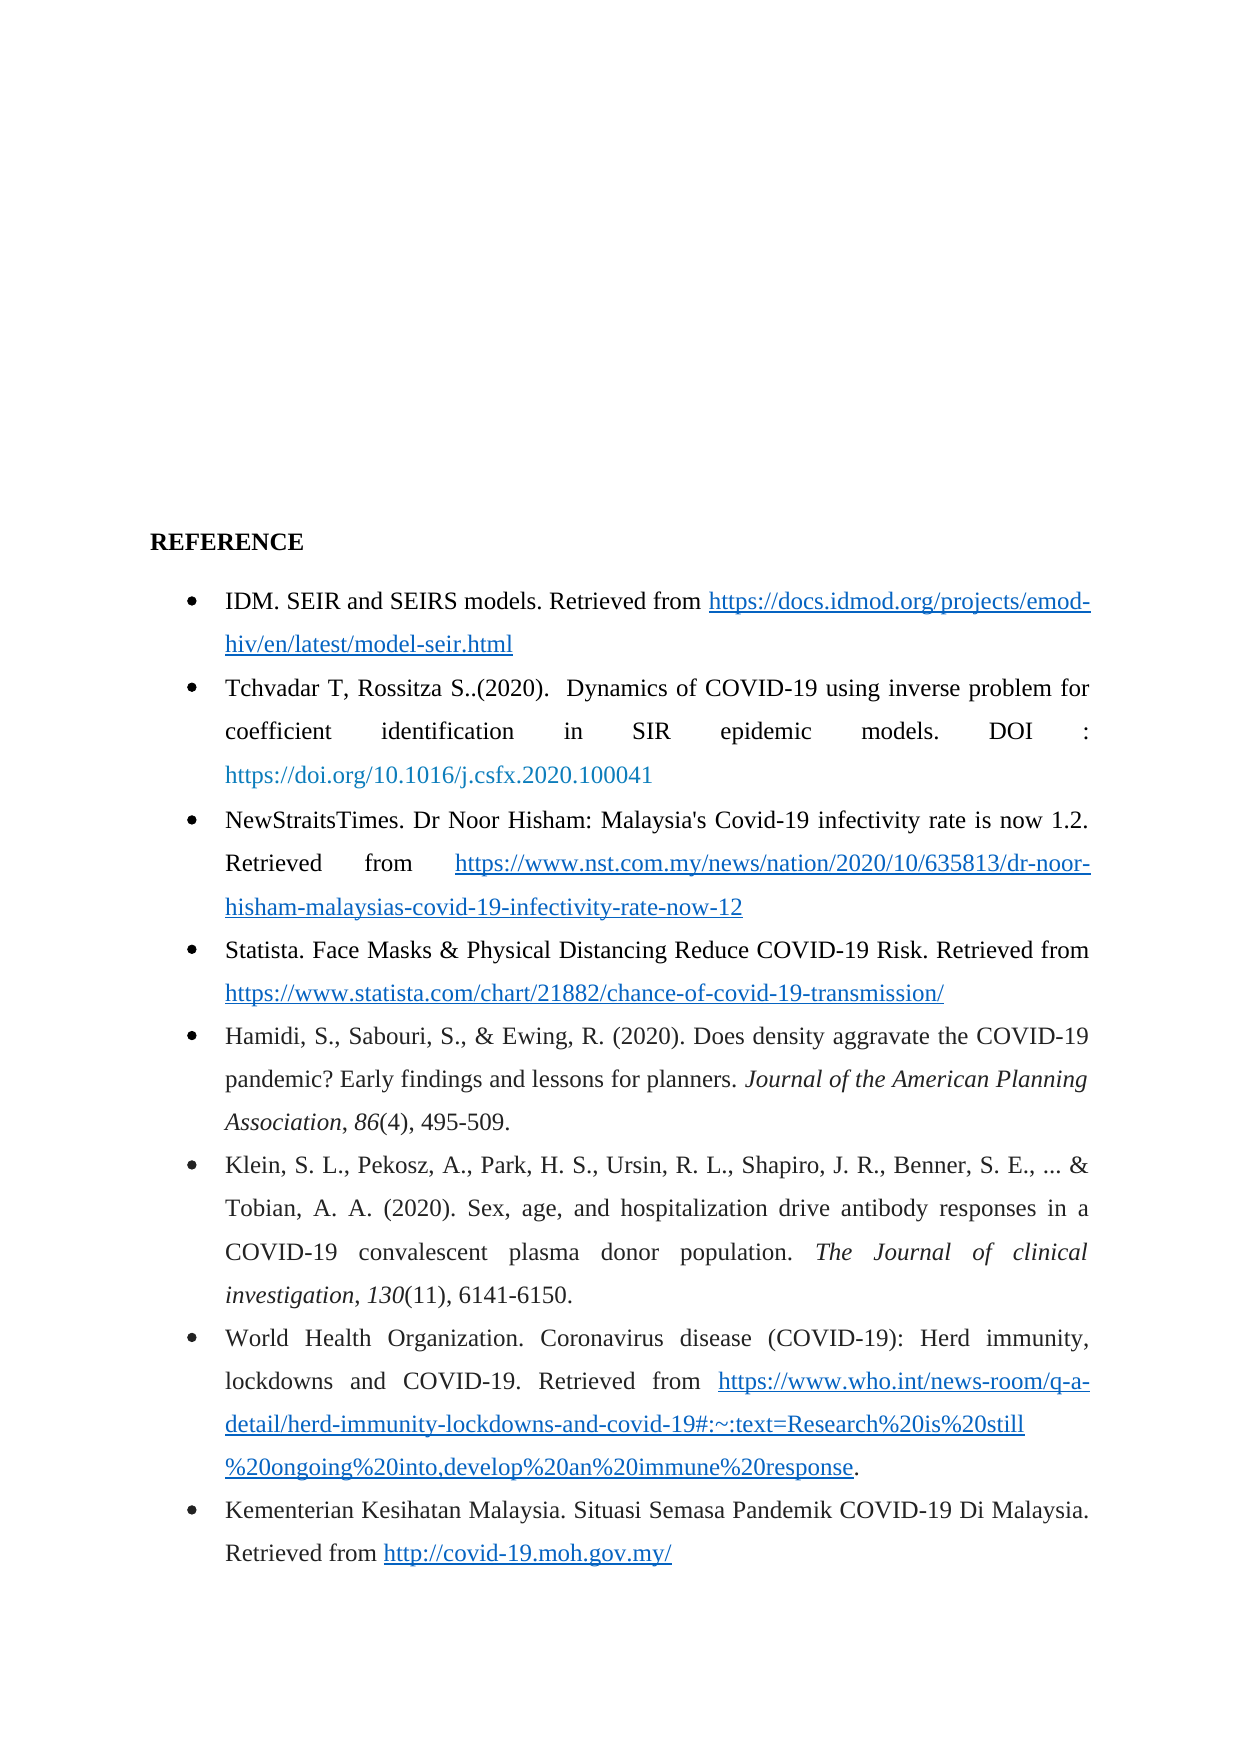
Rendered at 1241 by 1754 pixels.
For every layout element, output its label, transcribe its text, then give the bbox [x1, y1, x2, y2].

list Hamidi, S., Sabouri, S., & Ewing, R. (2020). Does density aggravate the COVID-19 pandemic? Early findings and lessons for planners. Journal of the American Planning Association, 86(4), 495-509. [187, 1021, 1090, 1136]
list Klein, S. L., Pekosz, A., Park, H. S., Ursin, R. L., Shapiro, J. R., Benner, S. E., ... & Tobian, A. A. (2020). Sex, age, and hospitalization drive antibody responses in a COVID-19 convalescent plasma donor population. The Journal of clinical investigation, 130(11), 6141-6150. [187, 1150, 1090, 1308]
list Kementerian Kesihatan Malaysia. Situasi Semasa Pandemik COVID-19 Di Malaysia. Retrieved from http://covid-19.moh.gov.my/ [187, 1495, 1090, 1567]
list World Health Organization. Coronavirus disease (COVID-19): Herd immunity, lockdowns and COVID-19. Retrieved from https://www.who.int/news-room/q-a-detail/herd-immunity-lockdowns-and-covid-19#:~:text=Research%20is%20still%20ongoing%20into,develop%20an%20immune%20response. [187, 1323, 1090, 1481]
list Tchvadar T, Rossitza S..(2020). Dynamics of COVID-19 using inverse problem for coefficient identification in SIR epidemic models. DOI : https://doi.org/10.1016/j.csfx.2020.100041 [187, 673, 1090, 790]
list NewStraitsTimes. Dr Noor Hisham: Malaysia's Covid-19 infectivity rate is now 1.2. Retrieved from https://www.nst.com.my/news/nation/2020/10/635813/dr-noor-hisham-malaysias-covid-19-infectivity-rate-now-12 [187, 805, 1090, 920]
list IDM. SEIR and SEIRS models. Retrieved from https://docs.idmod.org/projects/emod-hiv/en/latest/model-seir.html [187, 586, 1090, 658]
list Statista. Face Masks & Physical Distancing Reduce COVID-19 Risk. Retrieved from https://www.statista.com/chart/21882/chance-of-covid-19-transmission/ [187, 935, 1090, 1007]
text REFERENCE [150, 527, 1090, 555]
